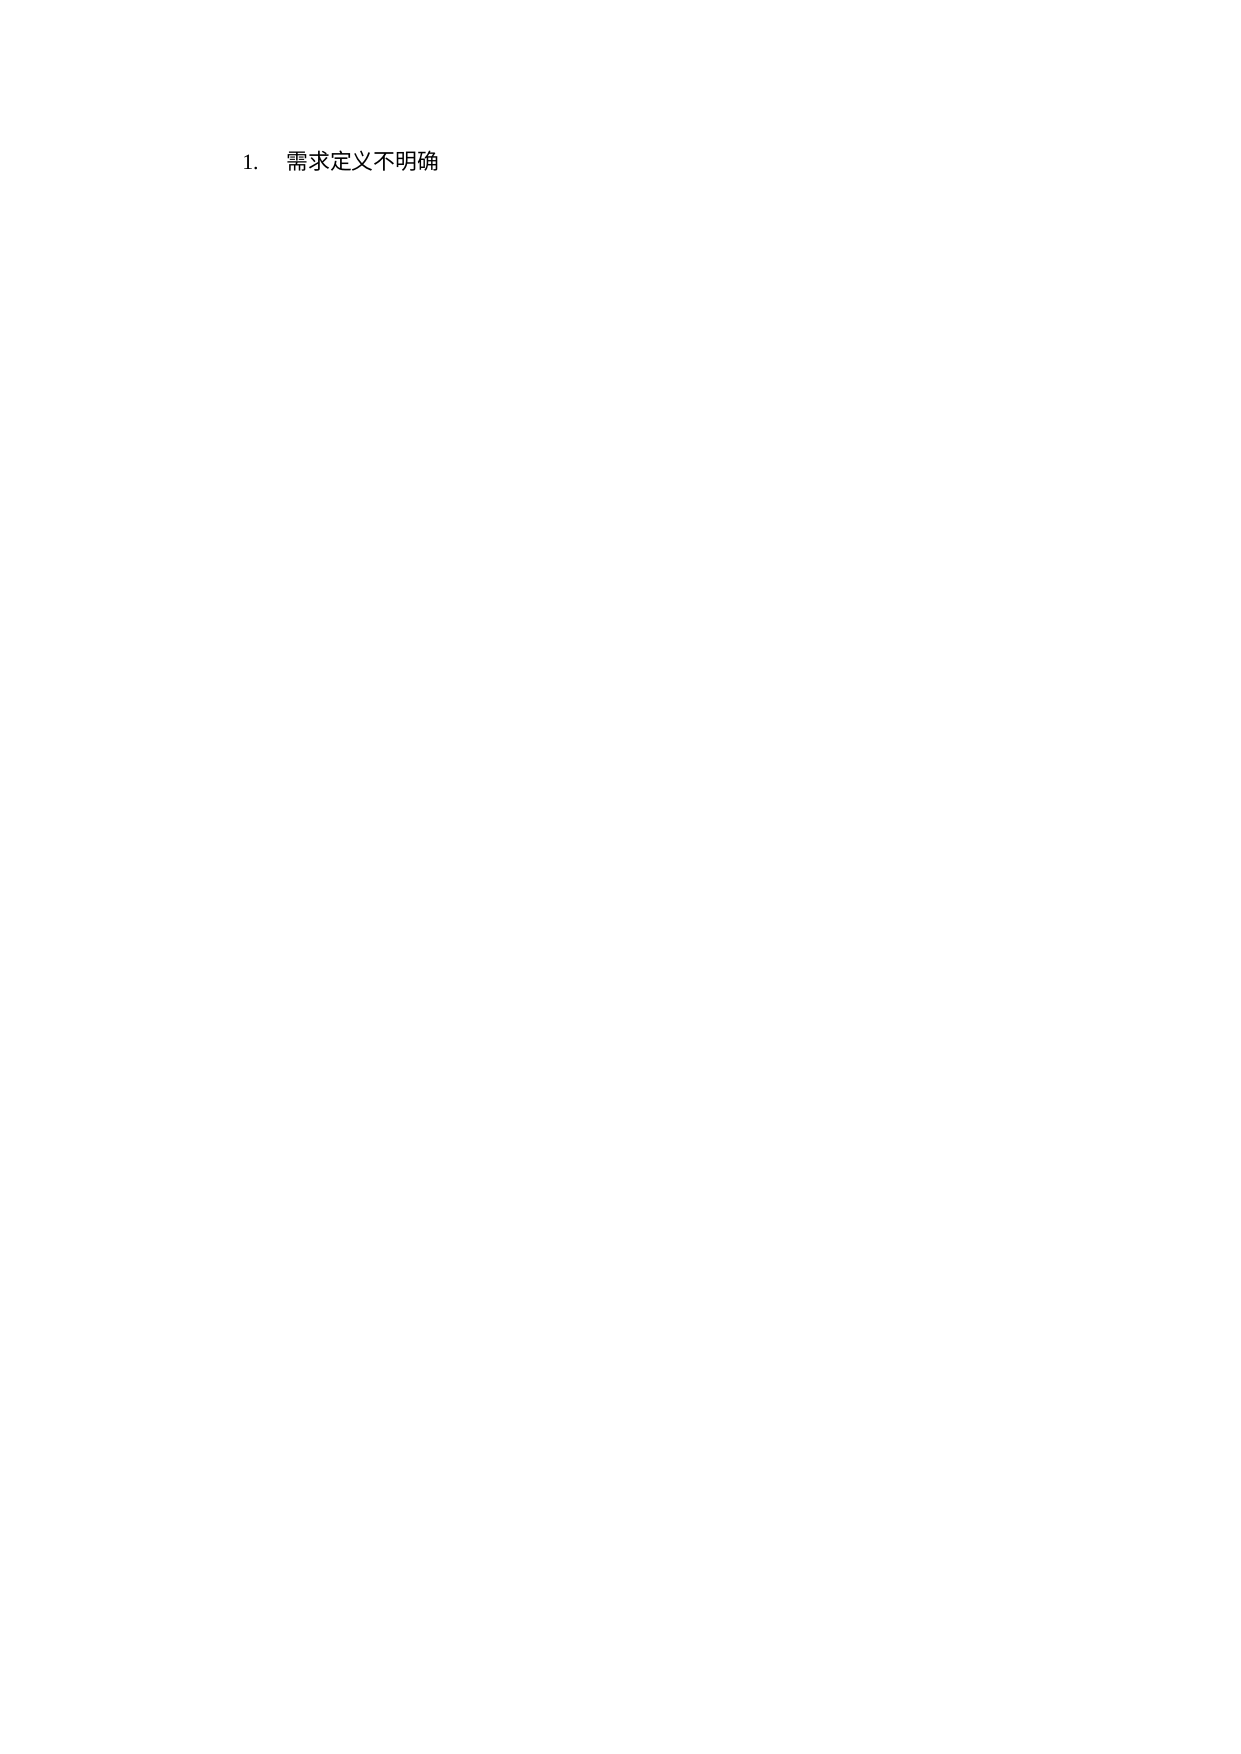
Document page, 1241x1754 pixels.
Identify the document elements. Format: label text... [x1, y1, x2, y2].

list 需求定义不明确 [242, 144, 1107, 175]
